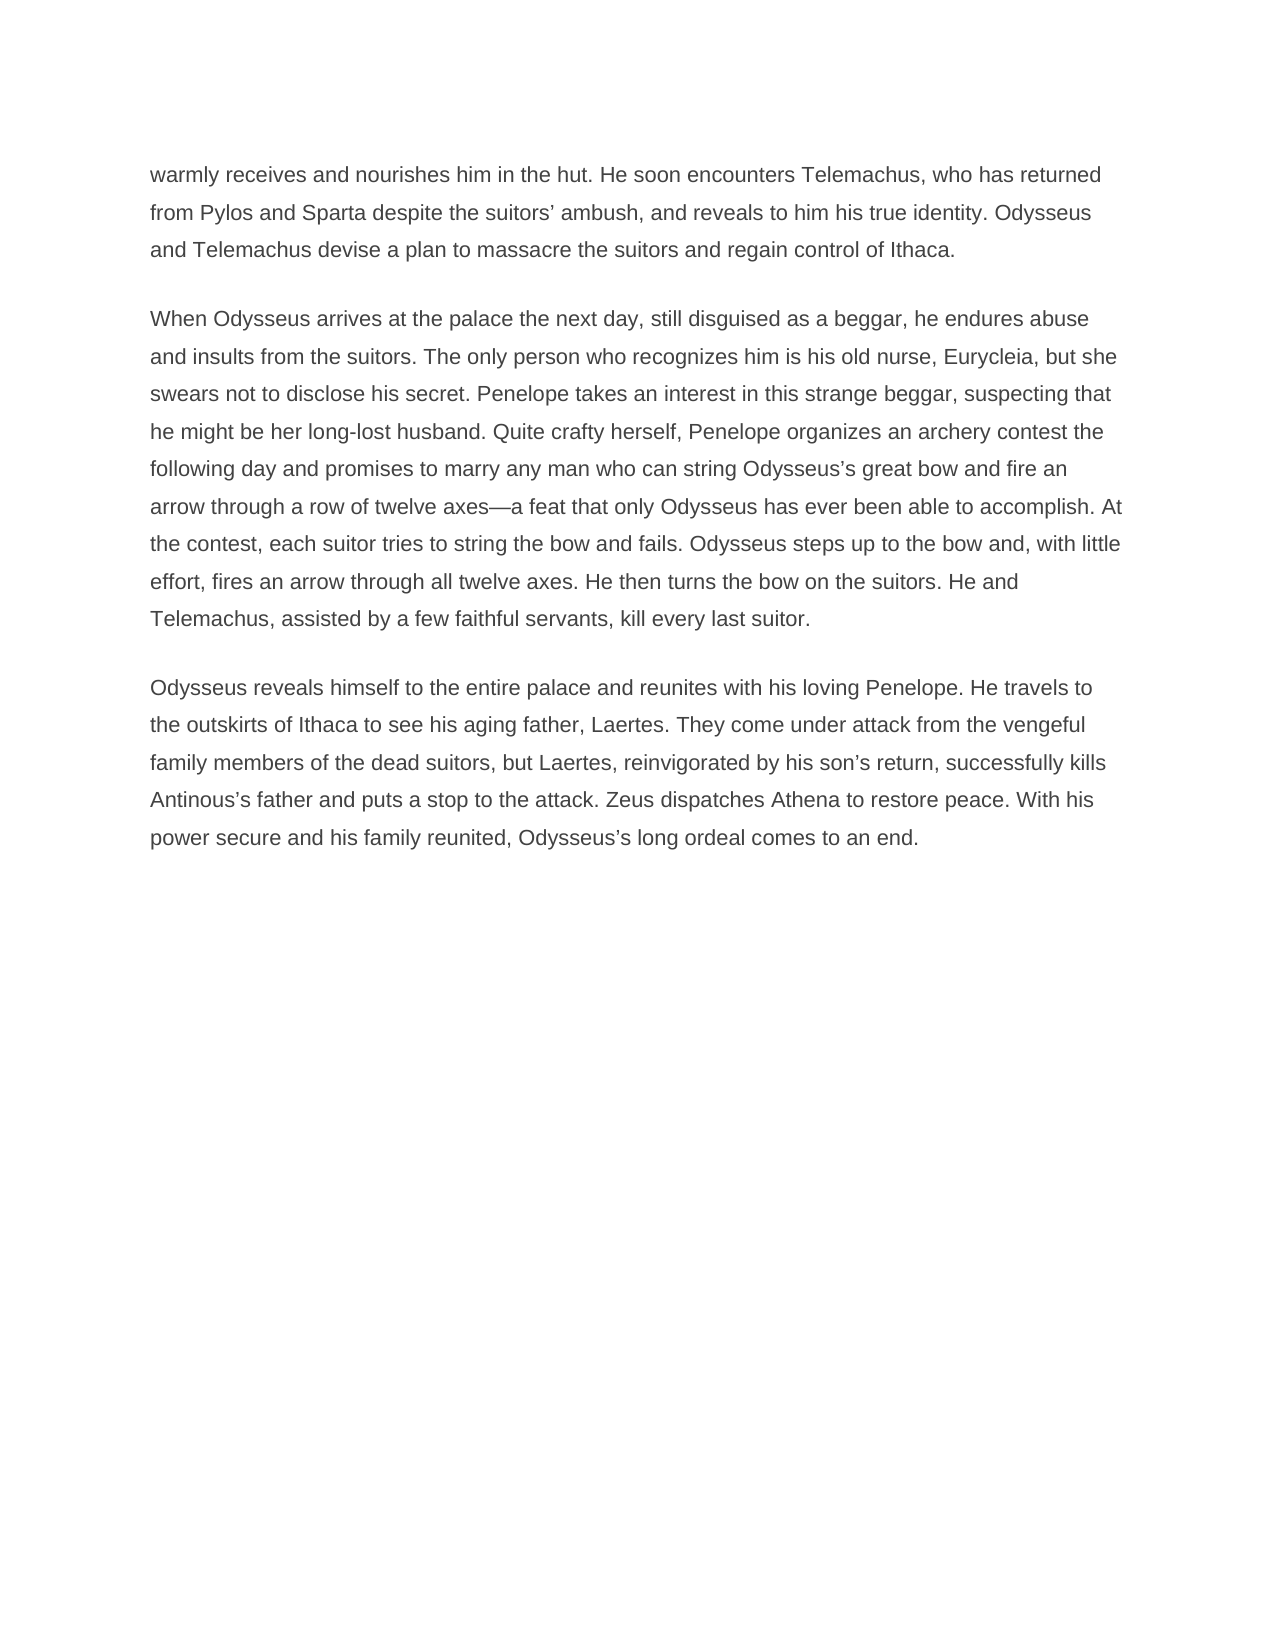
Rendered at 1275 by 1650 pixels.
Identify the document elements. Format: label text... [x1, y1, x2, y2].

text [150, 150, 1125, 262]
text When Odysseus arrives at the palace the next day, still disguised as a beggar, he endures abuse and insults from the suitors. The only person who recognizes him is his old nurse, Eurycleia, but she swears not to disclose his secret. Penelope takes an interest in this strange beggar, suspecting that he might be her long-lost husband. Quite crafty herself, Penelope organizes an archery contest the following day and promises to marry any man who can string Odysseus’s great bow and fire an arrow through a row of twelve axes—a feat that only Odysseus has ever been able to accomplish. At the contest, each suitor tries to string the bow and fails. Odysseus steps up to the bow and, with little effort, fires an arrow through all twelve axes. He then turns the bow on the suitors. He and Telemachus, assisted by a few faithful servants, kill every last suitor. [150, 294, 1125, 631]
text Odysseus reveals himself to the entire palace and reunites with his loving Penelope. He travels to the outskirts of Ithaca to see his aging father, Laertes. They come under attack from the vengeful family members of the dead suitors, but Laertes, reinvigorated by his son’s return, successfully kills Antinous’s father and puts a stop to the attack. Zeus dispatches Athena to restore peace. With his power secure and his family reunited, Odysseus’s long ordeal comes to an end. [150, 662, 1125, 850]
